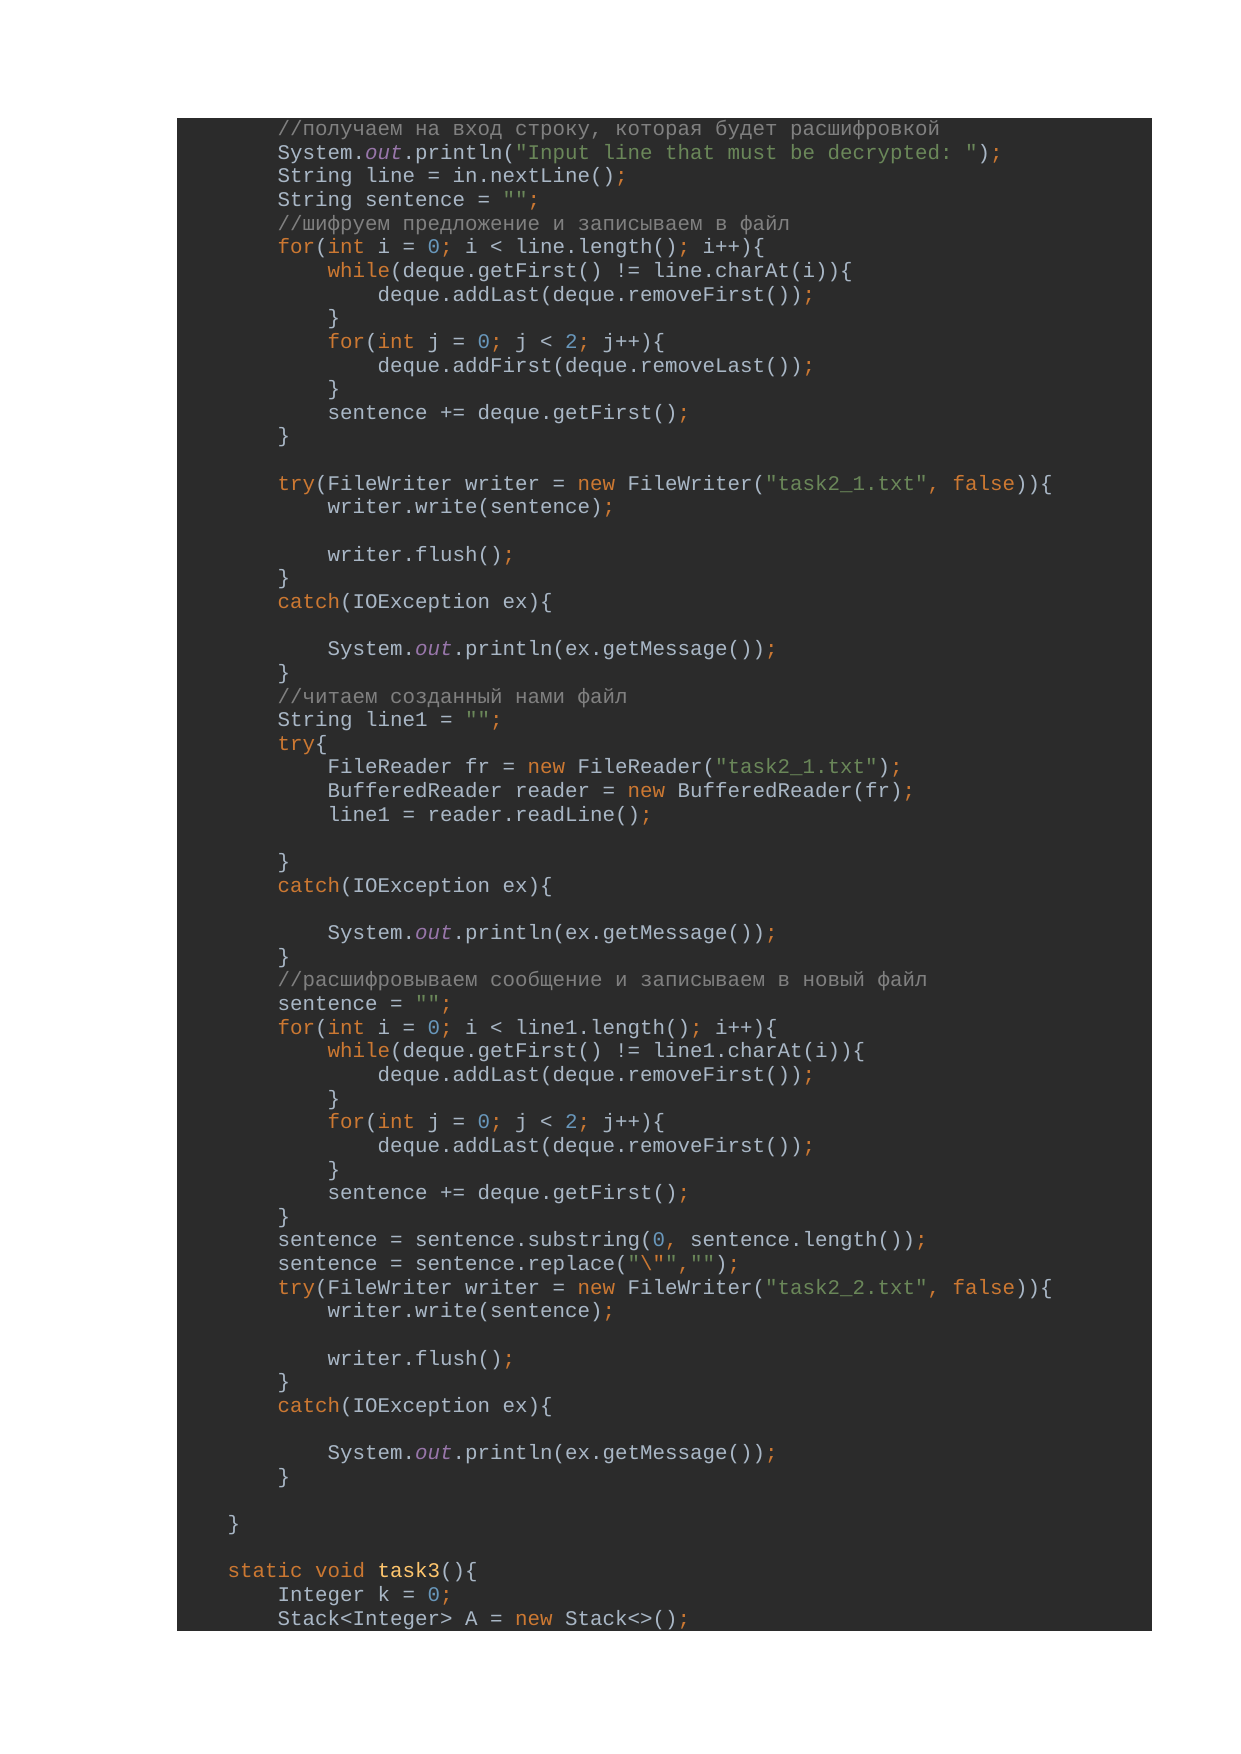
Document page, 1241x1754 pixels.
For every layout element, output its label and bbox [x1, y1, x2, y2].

text [177, 118, 1152, 1631]
